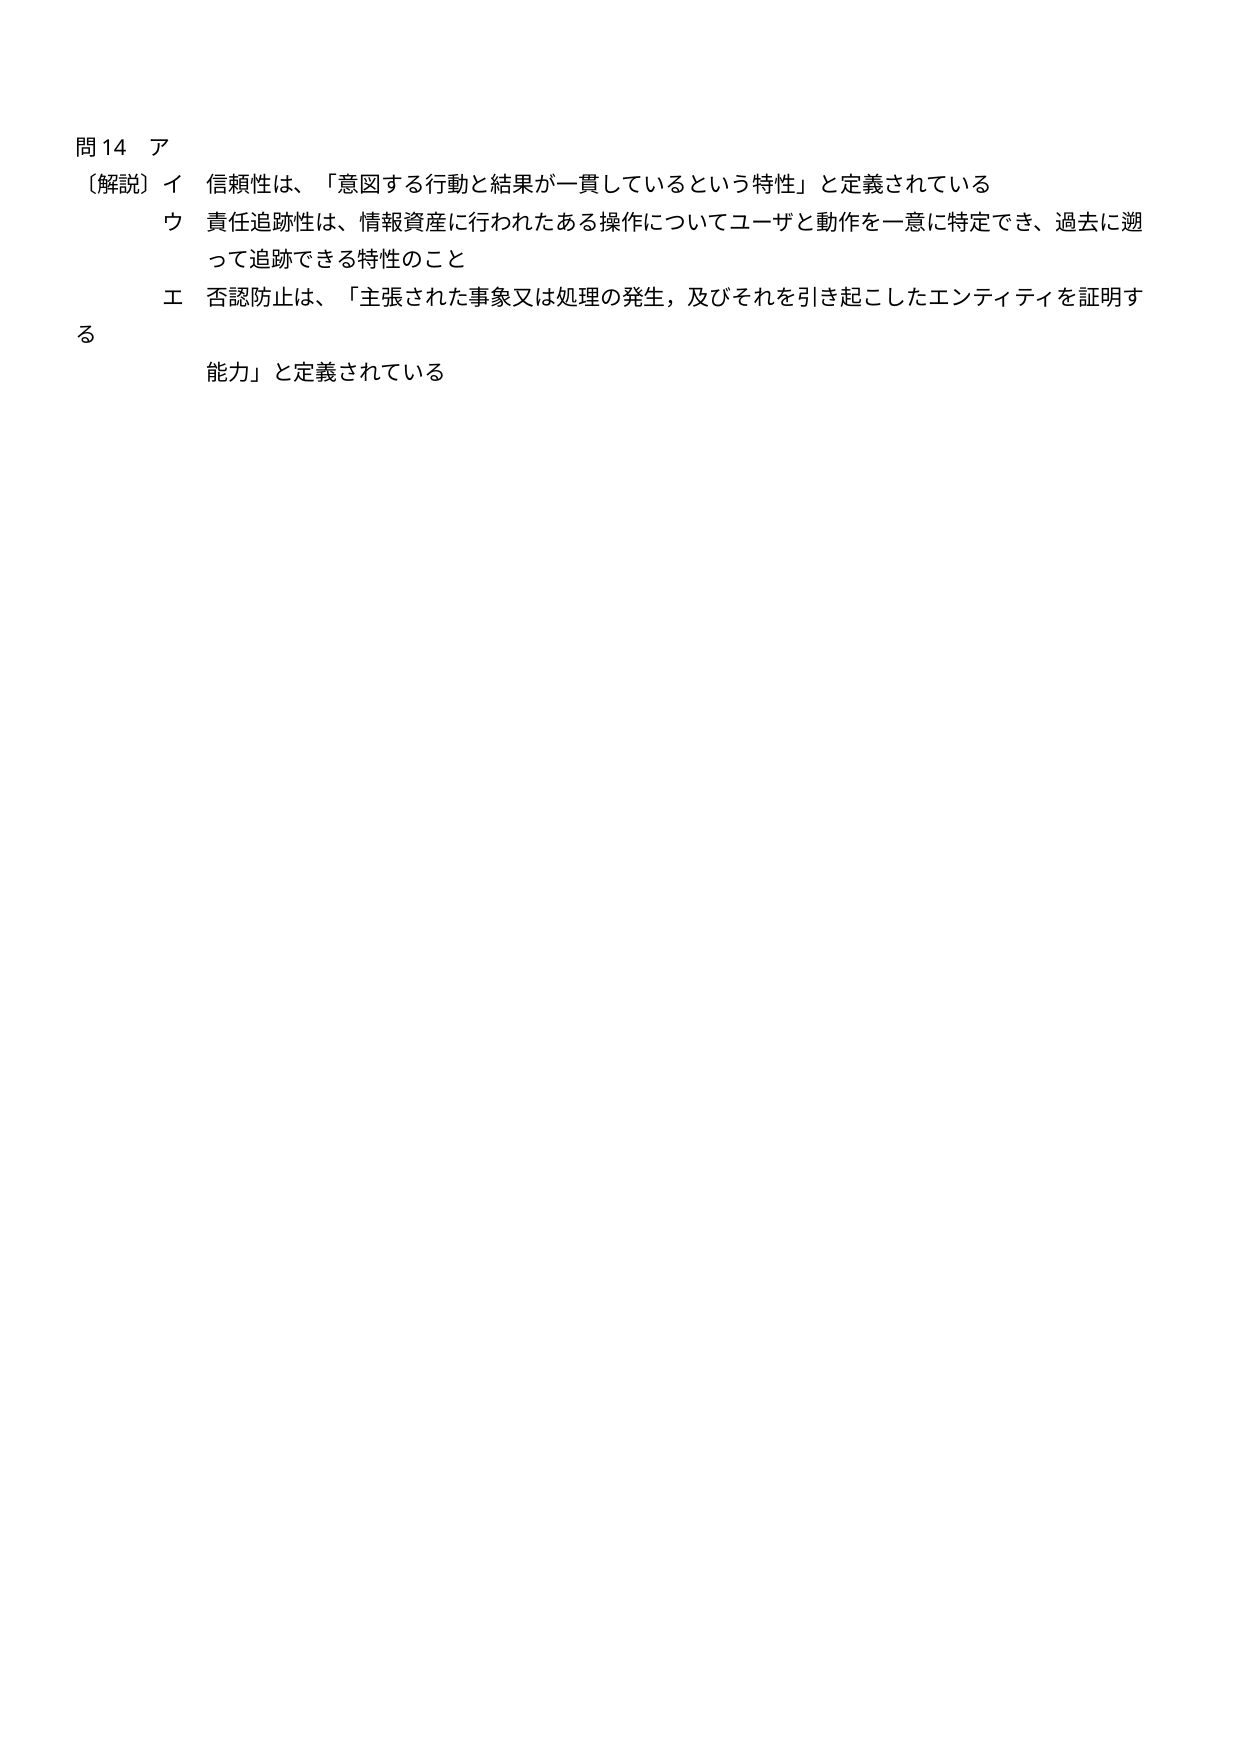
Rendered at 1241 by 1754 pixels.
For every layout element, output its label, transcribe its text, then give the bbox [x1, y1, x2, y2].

text エ 否認防止は、「主張された事象又は処理の発生，及びそれを引き起こしたエンティティを証明する [75, 277, 1165, 352]
text 能力」と定義されている [75, 352, 1165, 389]
text 問14 ア [75, 127, 1165, 164]
text ウ 責任追跡性は、情報資産に行われたある操作についてユーザと動作を一意に特定でき、過去に遡 [75, 202, 1165, 239]
text って追跡できる特性のこと [119, 239, 1165, 277]
text 〔解説〕イ 信頼性は、「意図する行動と結果が一貫しているという特性」と定義されている [75, 164, 1165, 202]
